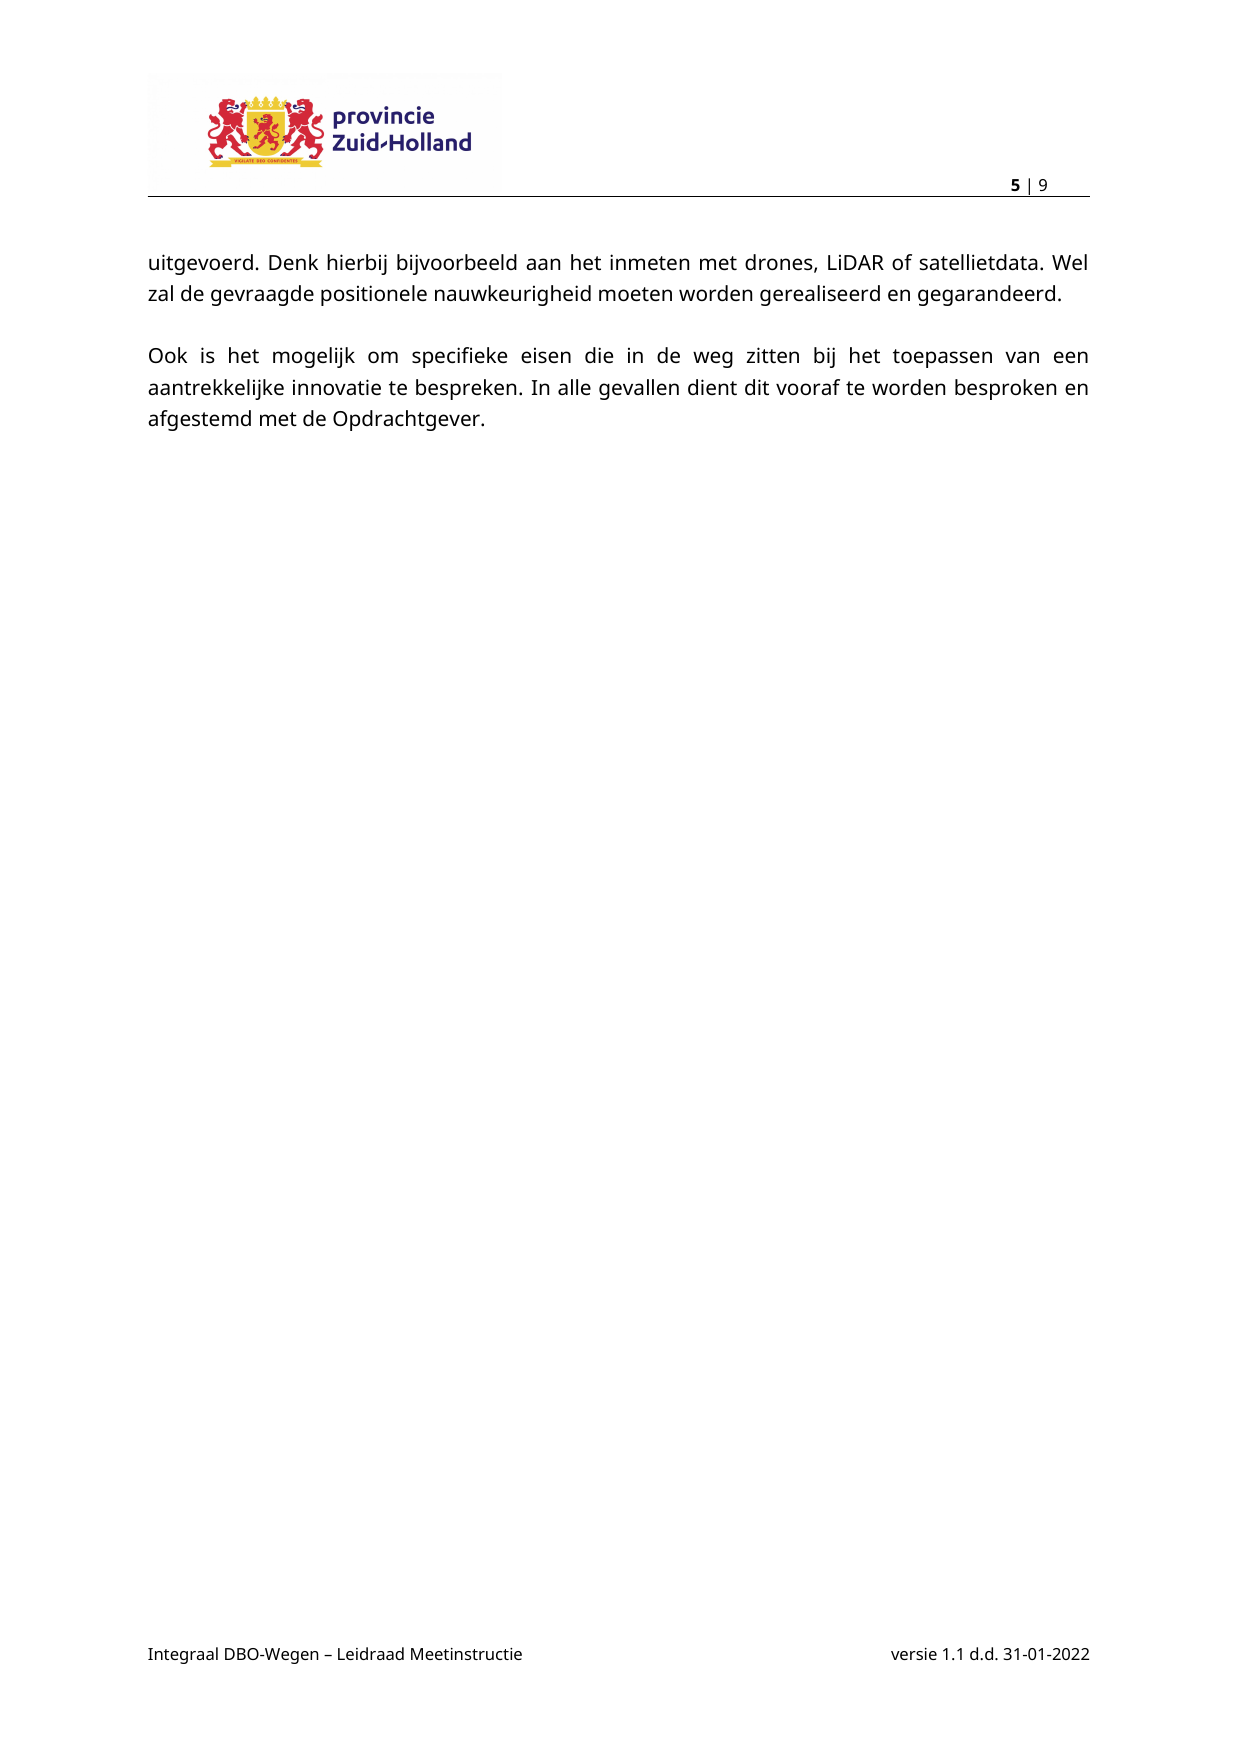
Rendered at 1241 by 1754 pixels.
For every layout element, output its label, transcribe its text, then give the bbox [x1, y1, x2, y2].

text Ook is het mogelijk om specifieke eisen die in de weg zitten bij het toepassen van een aantrekkelijke innovatie te bespreken. In alle gevallen dient dit vooraf te worden besproken en afgestemd met de Opdrachtgever. [148, 341, 1090, 432]
picture [147, 73, 503, 192]
